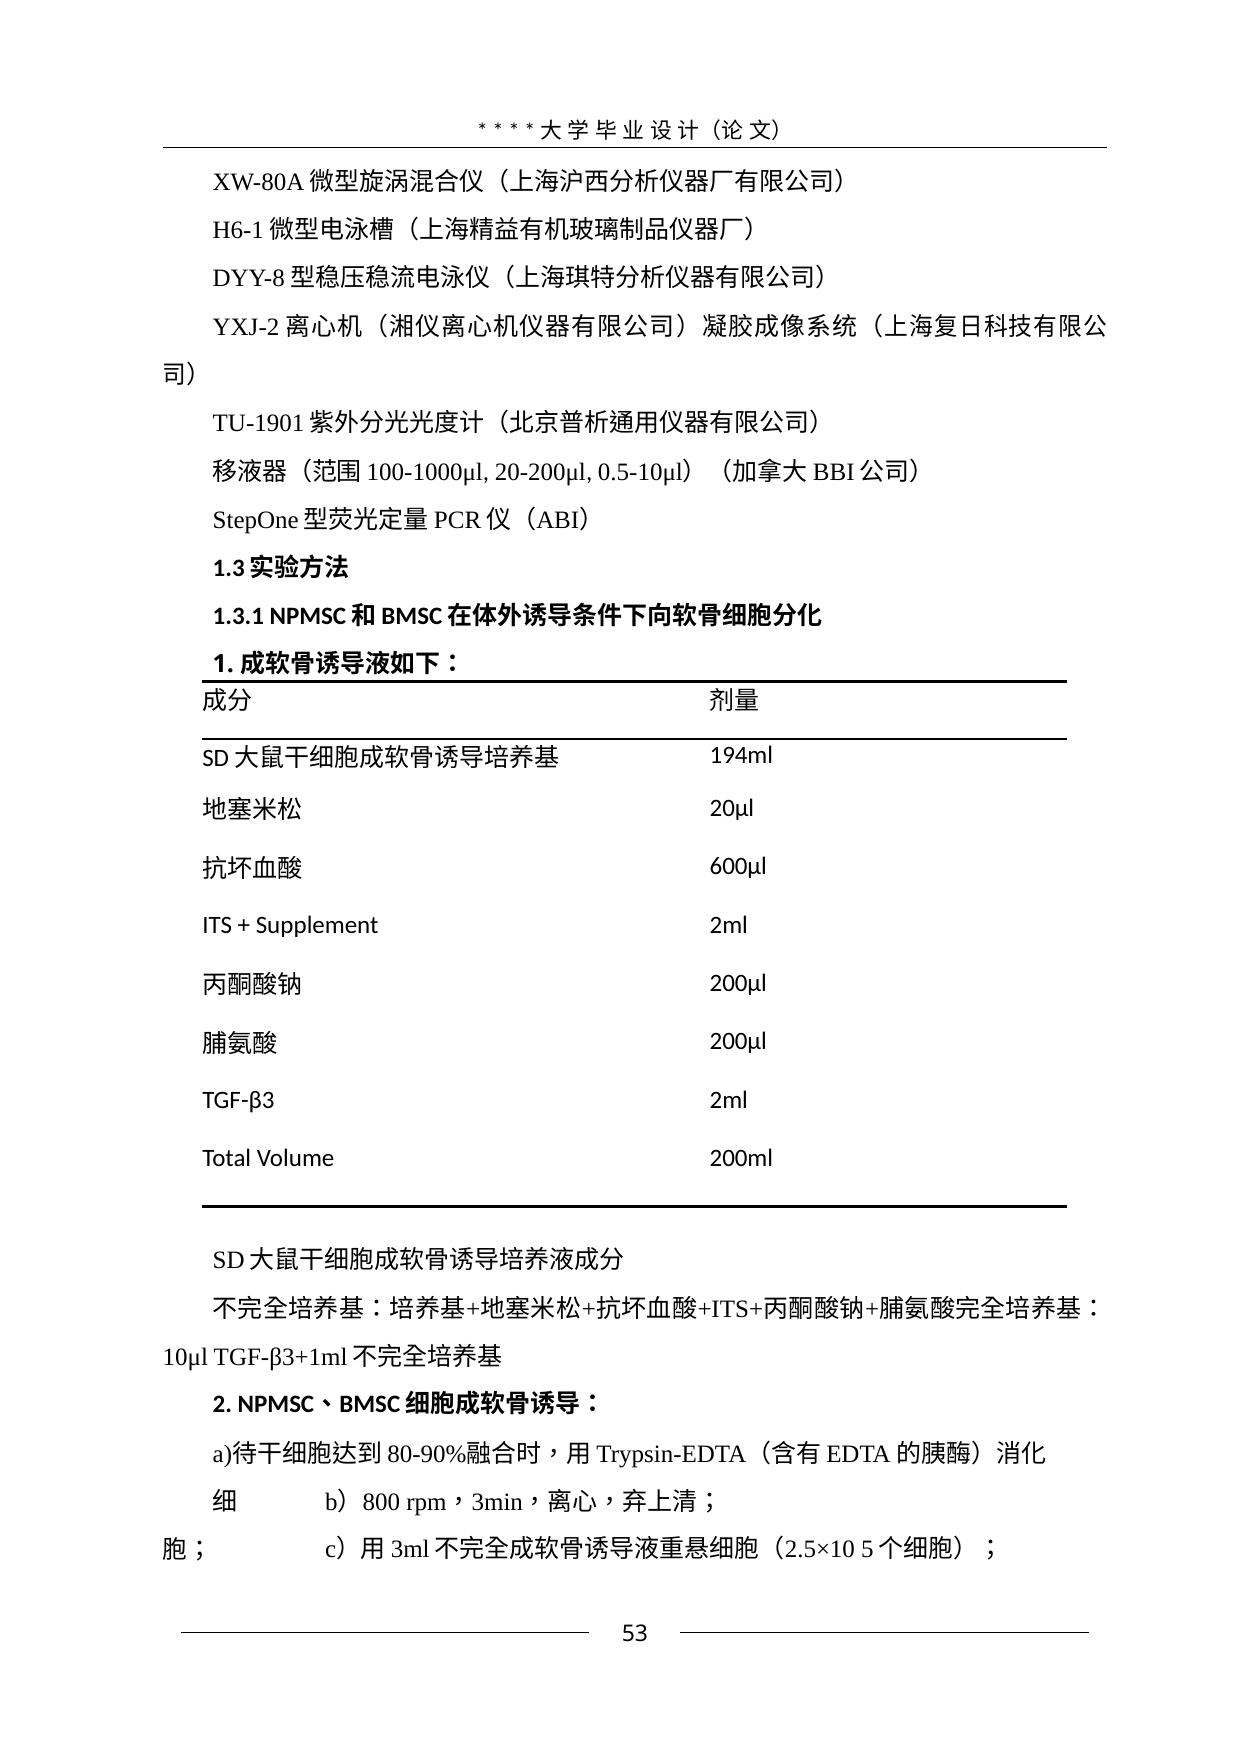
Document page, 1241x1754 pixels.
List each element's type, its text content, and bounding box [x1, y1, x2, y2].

table_cell Total Volume [202, 1142, 709, 1205]
text TU-1901紫外分光光度计（北京普析通用仪器有限公司） [162, 390, 1107, 438]
text YXJ-2离心机（湘仪离心机仪器有限公司）凝胶成像系统（上海复日科技有限公司） [162, 293, 1107, 390]
text c）用3ml不完全成软骨诱导液重悬细胞（2.5×10 5个细胞）； [275, 1517, 1107, 1565]
table_cell 20μl [709, 792, 1067, 851]
table_cell TGF-β3 [202, 1084, 709, 1142]
text SD大鼠干细胞成软骨诱导培养液成分 [162, 1227, 1107, 1275]
text b）800 rpm，3min，离心，弃上清； [275, 1468, 1107, 1517]
text XW-80A微型旋涡混合仪（上海沪西分析仪器厂有限公司） [162, 148, 1107, 196]
table_cell 194ml [709, 740, 1067, 792]
text DYY-8型稳压稳流电泳仪（上海琪特分析仪器有限公司） [162, 245, 1107, 293]
table_cell 200μl [709, 1026, 1067, 1084]
table_cell 2ml [709, 1084, 1067, 1142]
text 移液器（范围100-1000μl, 20-200μl, 0.5-10μl）（加拿大BBI公司） [162, 438, 1107, 486]
text 不完全培养基：培养基+地塞米松+抗坏血酸+ITS+丙酮酸钠+脯氨酸完全培养基：10μl TGF-β3+1ml不完全培养基 [162, 1275, 1107, 1372]
table_cell 200ml [709, 1142, 1067, 1205]
table_cell SD 大鼠干细胞成软骨诱导培养基 [202, 740, 709, 792]
table_cell 200μl [709, 967, 1067, 1026]
table_header 成分 [202, 683, 709, 738]
text 细胞； [162, 1468, 252, 1565]
table_header 剂量 [709, 683, 1067, 738]
table_cell ITS + Supplement [202, 909, 709, 967]
table_cell 地塞米松 [202, 792, 709, 851]
text 2. NPMSC、BMSC细胞成软骨诱导： [162, 1372, 1107, 1420]
text 1.3实验方法 [162, 535, 1107, 583]
text StepOne型荧光定量PCR仪（ABI） [162, 486, 1107, 535]
table_cell 2ml [709, 909, 1067, 967]
text a)待干细胞达到80-90%融合时，用Trypsin-EDTA（含有EDTA的胰酶）消化 [162, 1420, 1107, 1468]
table_cell 脯氨酸 [202, 1026, 709, 1084]
text H6-1微型电泳槽（上海精益有机玻璃制品仪器厂） [162, 196, 1107, 245]
table_cell 丙酮酸钠 [202, 967, 709, 1026]
table_cell 600μl [709, 851, 1067, 909]
table_cell 抗坏血酸 [202, 851, 709, 909]
text 1.3.1 NPMSC和BMSC在体外诱导条件下向软骨细胞分化 [162, 583, 1107, 631]
text 1. 成软骨诱导液如下： [162, 631, 1107, 680]
